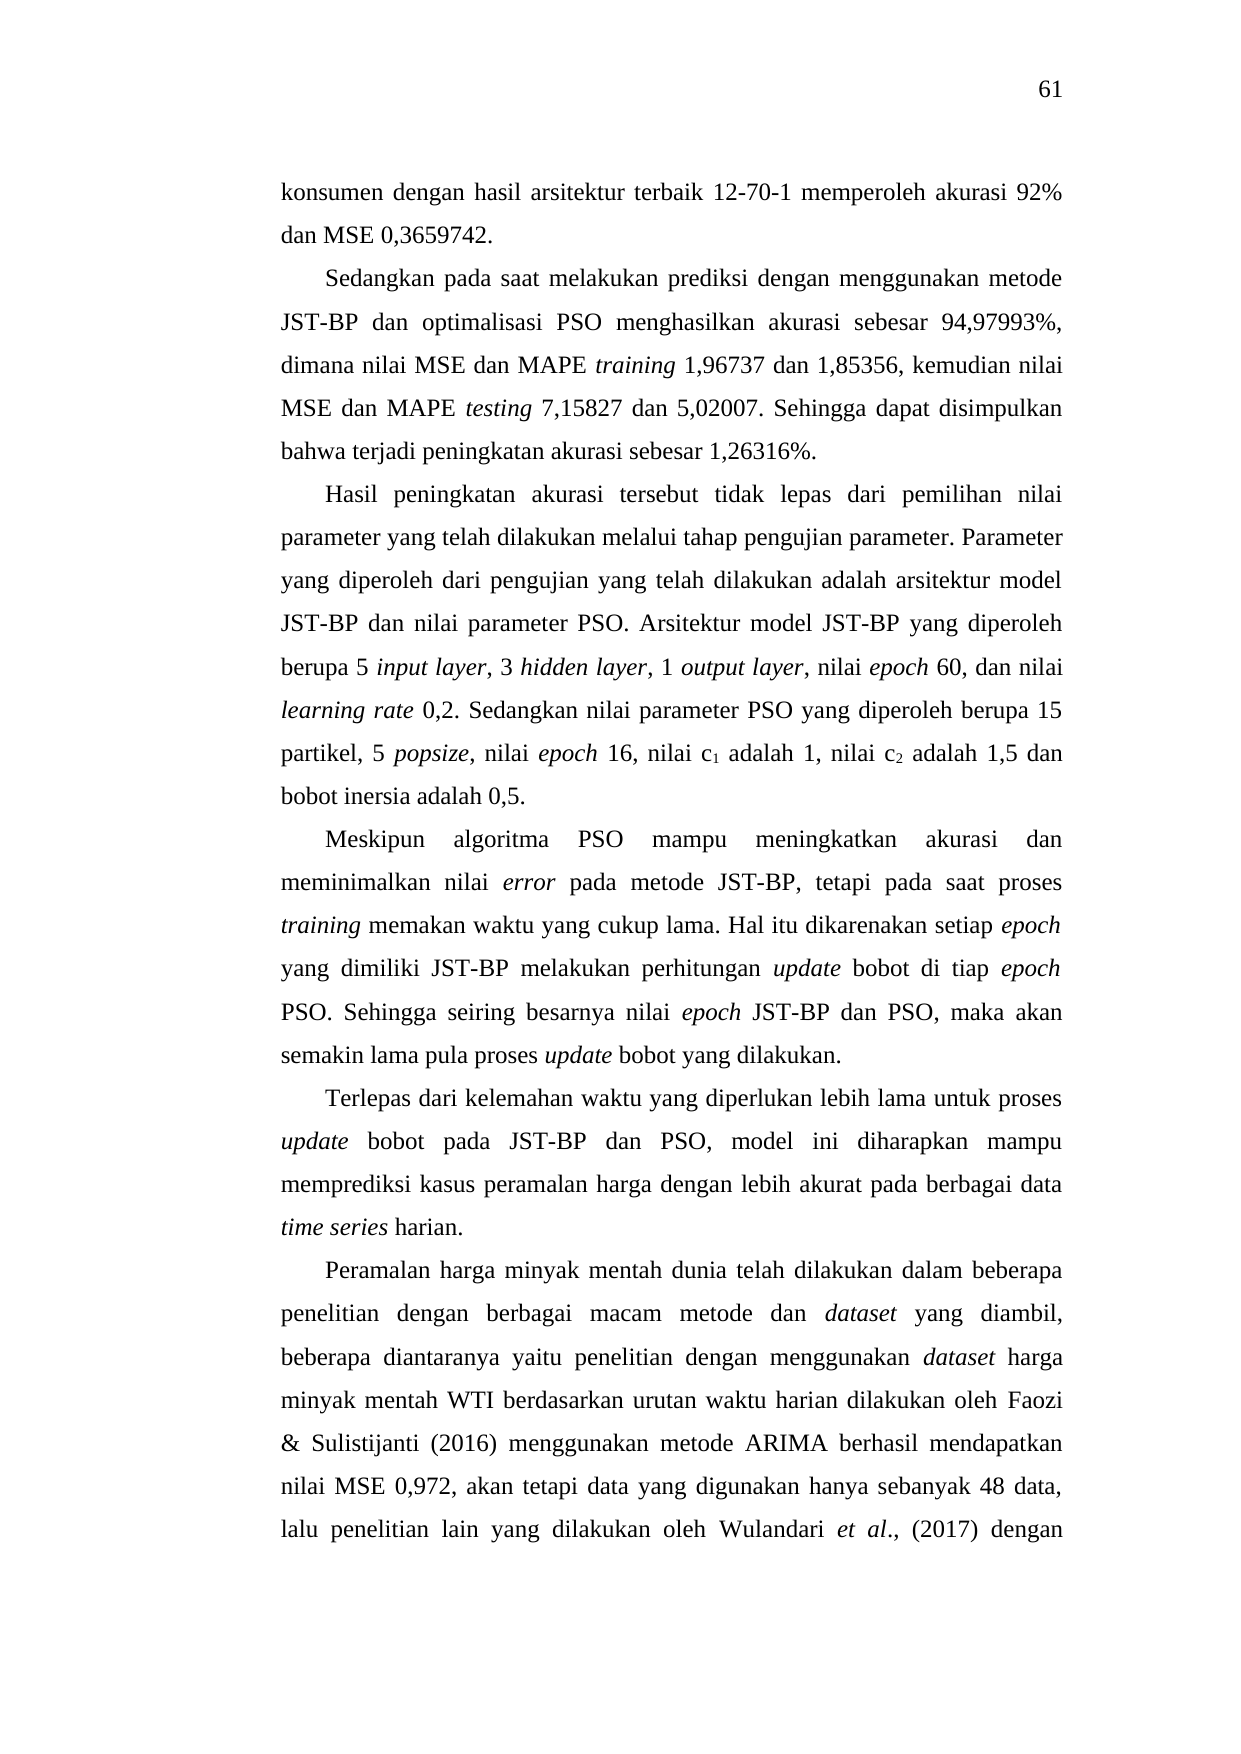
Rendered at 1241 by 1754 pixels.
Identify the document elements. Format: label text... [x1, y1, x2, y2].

text Hasil peningkatan akurasi tersebut tidak lepas dari pemilihan nilai parameter yang telah dilakukan melalui tahap pengujian parameter. Parameter yang diperoleh dari pengujian yang telah dilakukan adalah arsitektur model JST-BP dan nilai parameter PSO. Arsitektur model JST-BP yang diperoleh berupa 5 input layer, 3 hidden layer, 1 output layer, nilai epoch 60, dan nilai learning rate 0,2. Sedangkan nilai parameter PSO yang diperoleh berupa 15 partikel, 5 popsize, nilai epoch 16, nilai c1 adalah 1, nilai c2 adalah 1,5 dan bobot inersia adalah 0,5. [281, 479, 1063, 810]
text Sedangkan pada saat melakukan prediksi dengan menggunakan metode JST-BP dan optimalisasi PSO menghasilkan akurasi sebesar 94,97993%, dimana nilai MSE dan MAPE training 1,96737 dan 1,85356, kemudian nilai MSE dan MAPE testing 7,15827 dan 5,02007. Sehingga dapat disimpulkan bahwa terjadi peningkatan akurasi sebesar 1,26316%. [281, 263, 1063, 465]
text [281, 177, 1063, 249]
text Meskipun algoritma PSO mampu meningkatkan akurasi dan meminimalkan nilai error pada metode JST-BP, tetapi pada saat proses training memakan waktu yang cukup lama. Hal itu dikarenakan setiap epoch yang dimiliki JST-BP melakukan perhitungan update bobot di tiap epoch PSO. Sehingga seiring besarnya nilai epoch JST-BP dan PSO, maka akan semakin lama pula proses update bobot yang dilakukan. [281, 824, 1063, 1068]
text Terlepas dari kelemahan waktu yang diperlukan lebih lama untuk proses update bobot pada JST-BP dan PSO, model ini diharapkan mampu memprediksi kasus peramalan harga dengan lebih akurat pada berbagai data time series harian. [281, 1083, 1063, 1241]
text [281, 1255, 1063, 1543]
